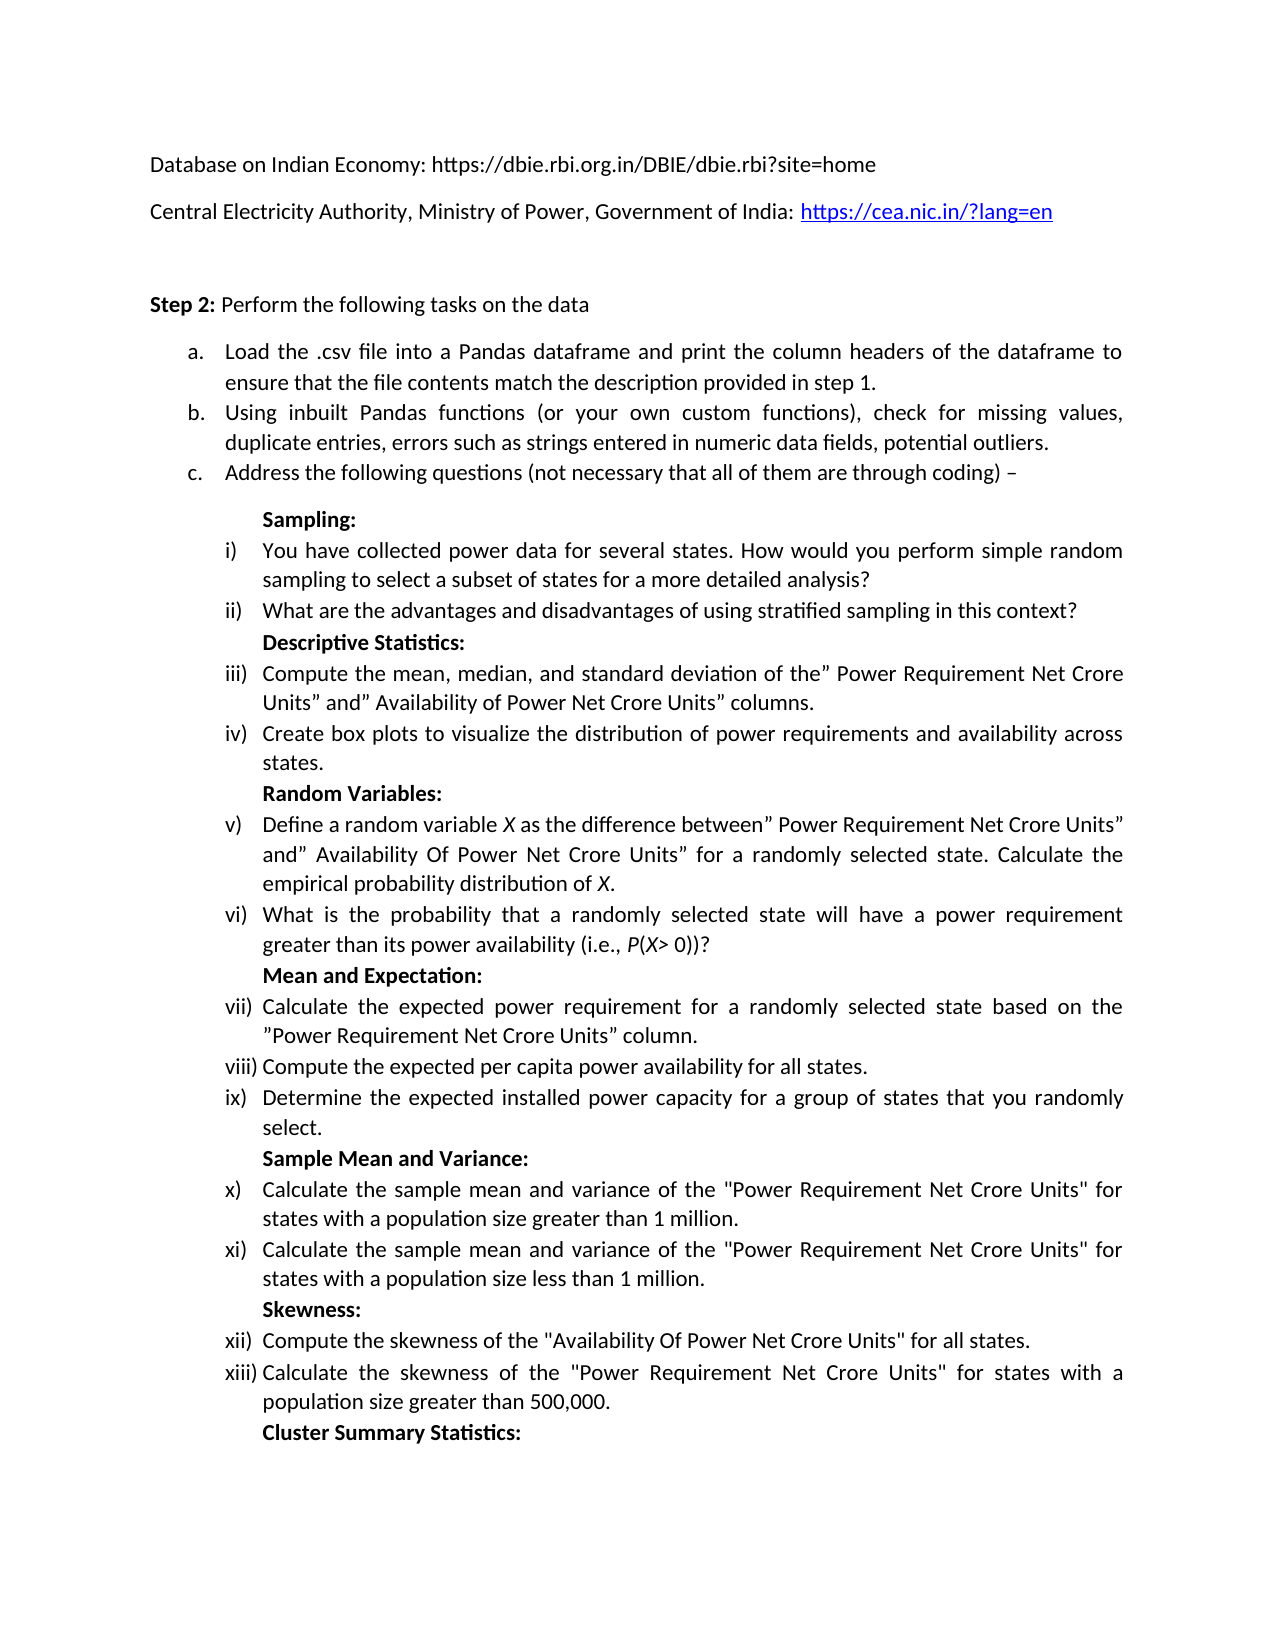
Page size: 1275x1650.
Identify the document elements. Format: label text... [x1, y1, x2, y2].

list Calculate the sample mean and variance of the "Power Requirement Net Crore Units" for states with a population size less than 1 million. [225, 1235, 1125, 1293]
text Database on Indian Economy: https://dbie.rbi.org.in/DBIE/dbie.rbi?site=home [150, 150, 1125, 178]
list Create box plots to visualize the distribution of power requirements and availability across states. [225, 719, 1125, 777]
text Mean and Expectation: [262, 961, 1125, 989]
list Calculate the expected power requirement for a randomly selected state based on the ”Power Requirement Net Crore Units” column. [225, 992, 1125, 1049]
text Sample Mean and Variance: [262, 1144, 1125, 1172]
list Using inbuilt Pandas functions (or your own custom functions), check for missing values, duplicate entries, errors such as strings entered in numeric data fields, potential outliers. [187, 398, 1125, 456]
list Compute the mean, median, and standard deviation of the” Power Requirement Net Crore Units” and” Availability of Power Net Crore Units” columns. [225, 659, 1125, 716]
list What are the advantages and disadvantages of using stratified sampling in this context? [225, 597, 1125, 625]
text Step 2: Perform the following tasks on the data [150, 291, 1125, 319]
list Compute the skewness of the "Availability Of Power Net Crore Units" for all states. [225, 1327, 1125, 1355]
list Calculate the skewness of the "Power Requirement Net Crore Units" for states with a population size greater than 500,000. [225, 1358, 1125, 1415]
text Descriptive Statistics: [262, 628, 1125, 656]
list Define a random variable X as the difference between” Power Requirement Net Crore Units” and” Availability Of Power Net Crore Units” for a randomly selected state. Calculate the empirical probability distribution of X. [225, 811, 1125, 897]
list What is the probability that a randomly selected state will have a power requirement greater than its power availability (i.e., P(X> 0))? [225, 900, 1125, 958]
list Load the .csv file into a Pandas dataframe and print the column headers of the dataframe to ensure that the file contents match the description provided in step 1. [187, 337, 1125, 396]
text Random Variables: [262, 779, 1125, 808]
list Address the following questions (not necessary that all of them are through coding) – [187, 458, 1125, 486]
list You have collected power data for several states. How would you perform simple random sampling to select a subset of states for a more detailed analysis? [225, 536, 1125, 594]
text Cluster Summary Statistics: [262, 1418, 1125, 1446]
list Compute the expected per capita power availability for all states. [225, 1052, 1125, 1080]
text Central Electricity Authority, Ministry of Power, Government of India: https://cea.nic.in/?lang=en [150, 197, 1125, 225]
text Skewness: [262, 1296, 1125, 1324]
text Sampling: [262, 505, 1125, 533]
list Determine the expected installed power capacity for a group of states that you randomly select. [225, 1083, 1125, 1141]
list Calculate the sample mean and variance of the "Power Requirement Net Crore Units" for states with a population size greater than 1 million. [225, 1175, 1125, 1232]
